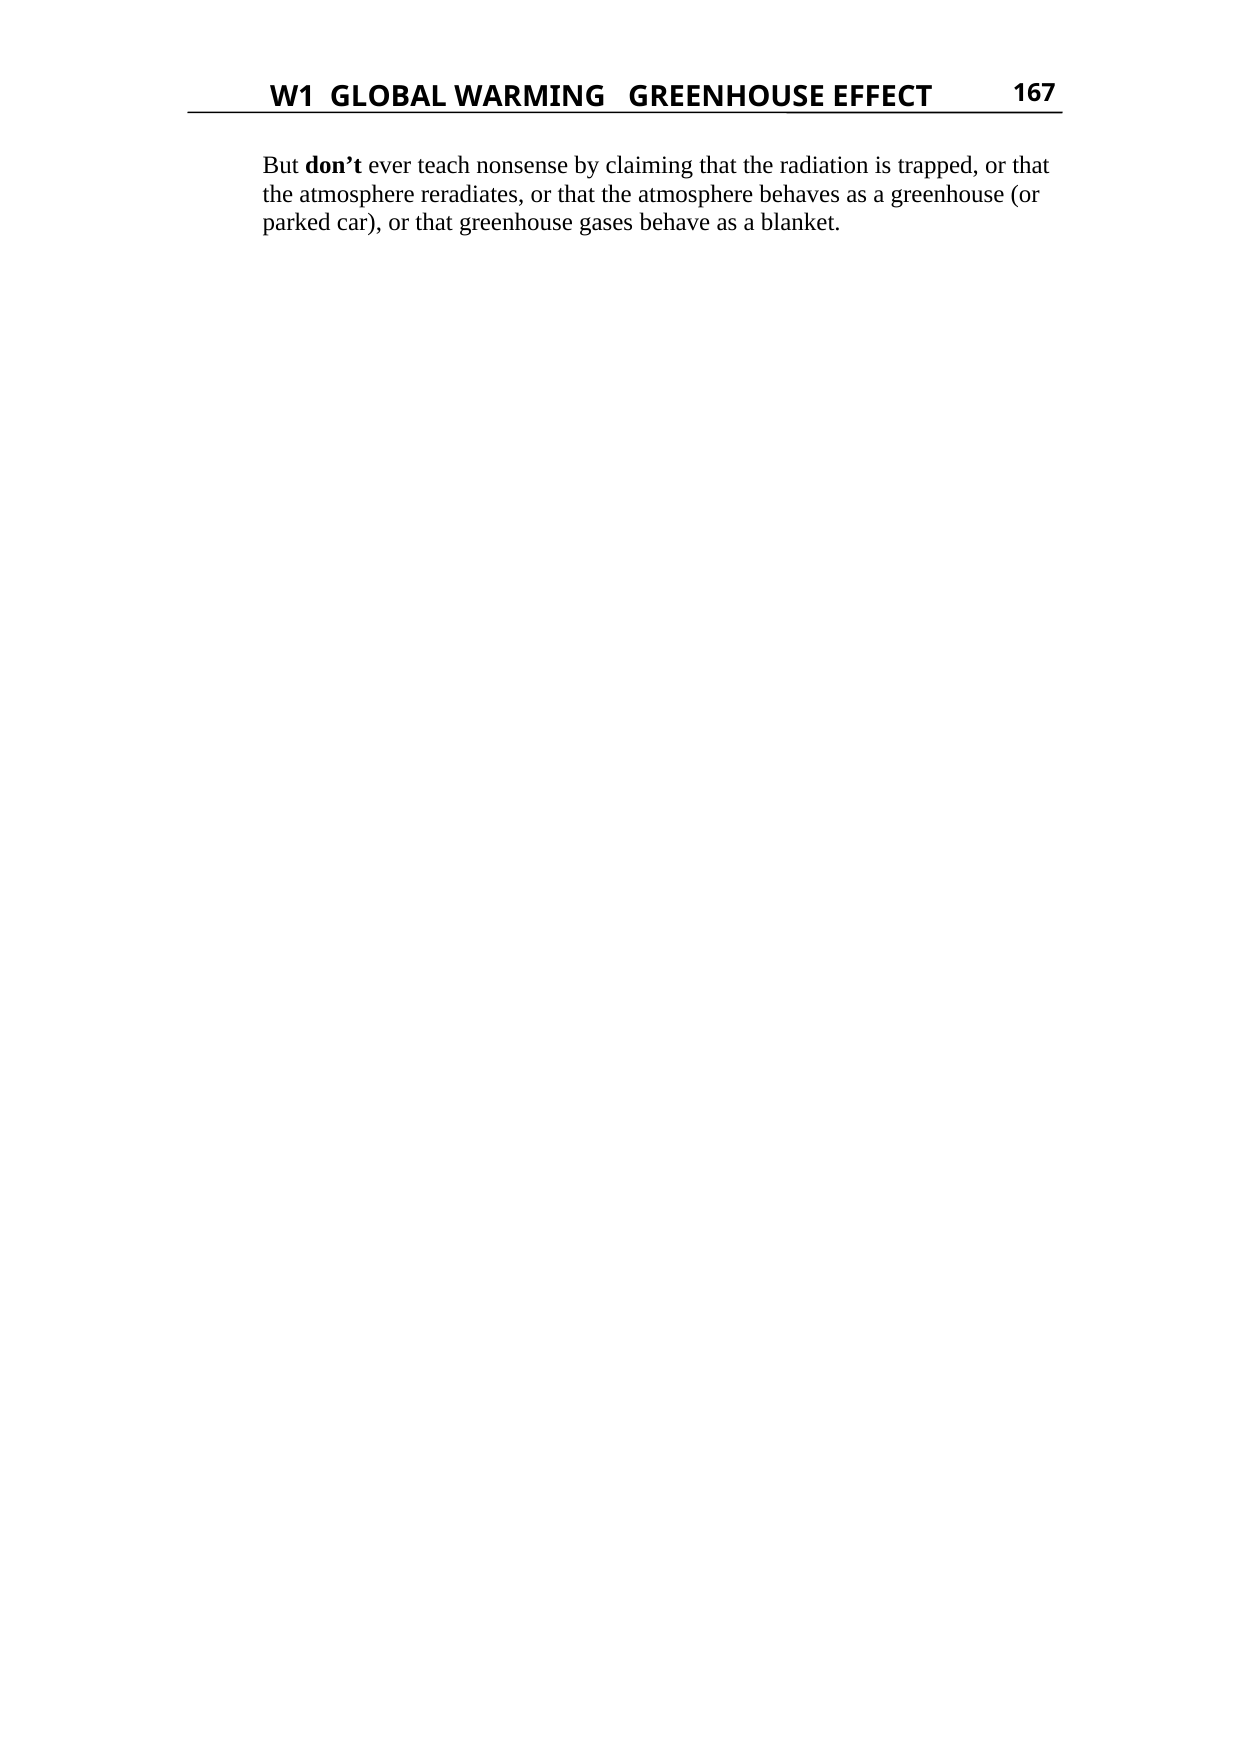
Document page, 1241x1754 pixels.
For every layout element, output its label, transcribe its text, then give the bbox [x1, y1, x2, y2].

text But don’t ever teach nonsense by claiming that the radiation is trapped, or that the atmosphere reradiates, or that the atmosphere behaves as a greenhouse (or parked car), or that greenhouse gases behave as a blanket. [262, 150, 1053, 236]
